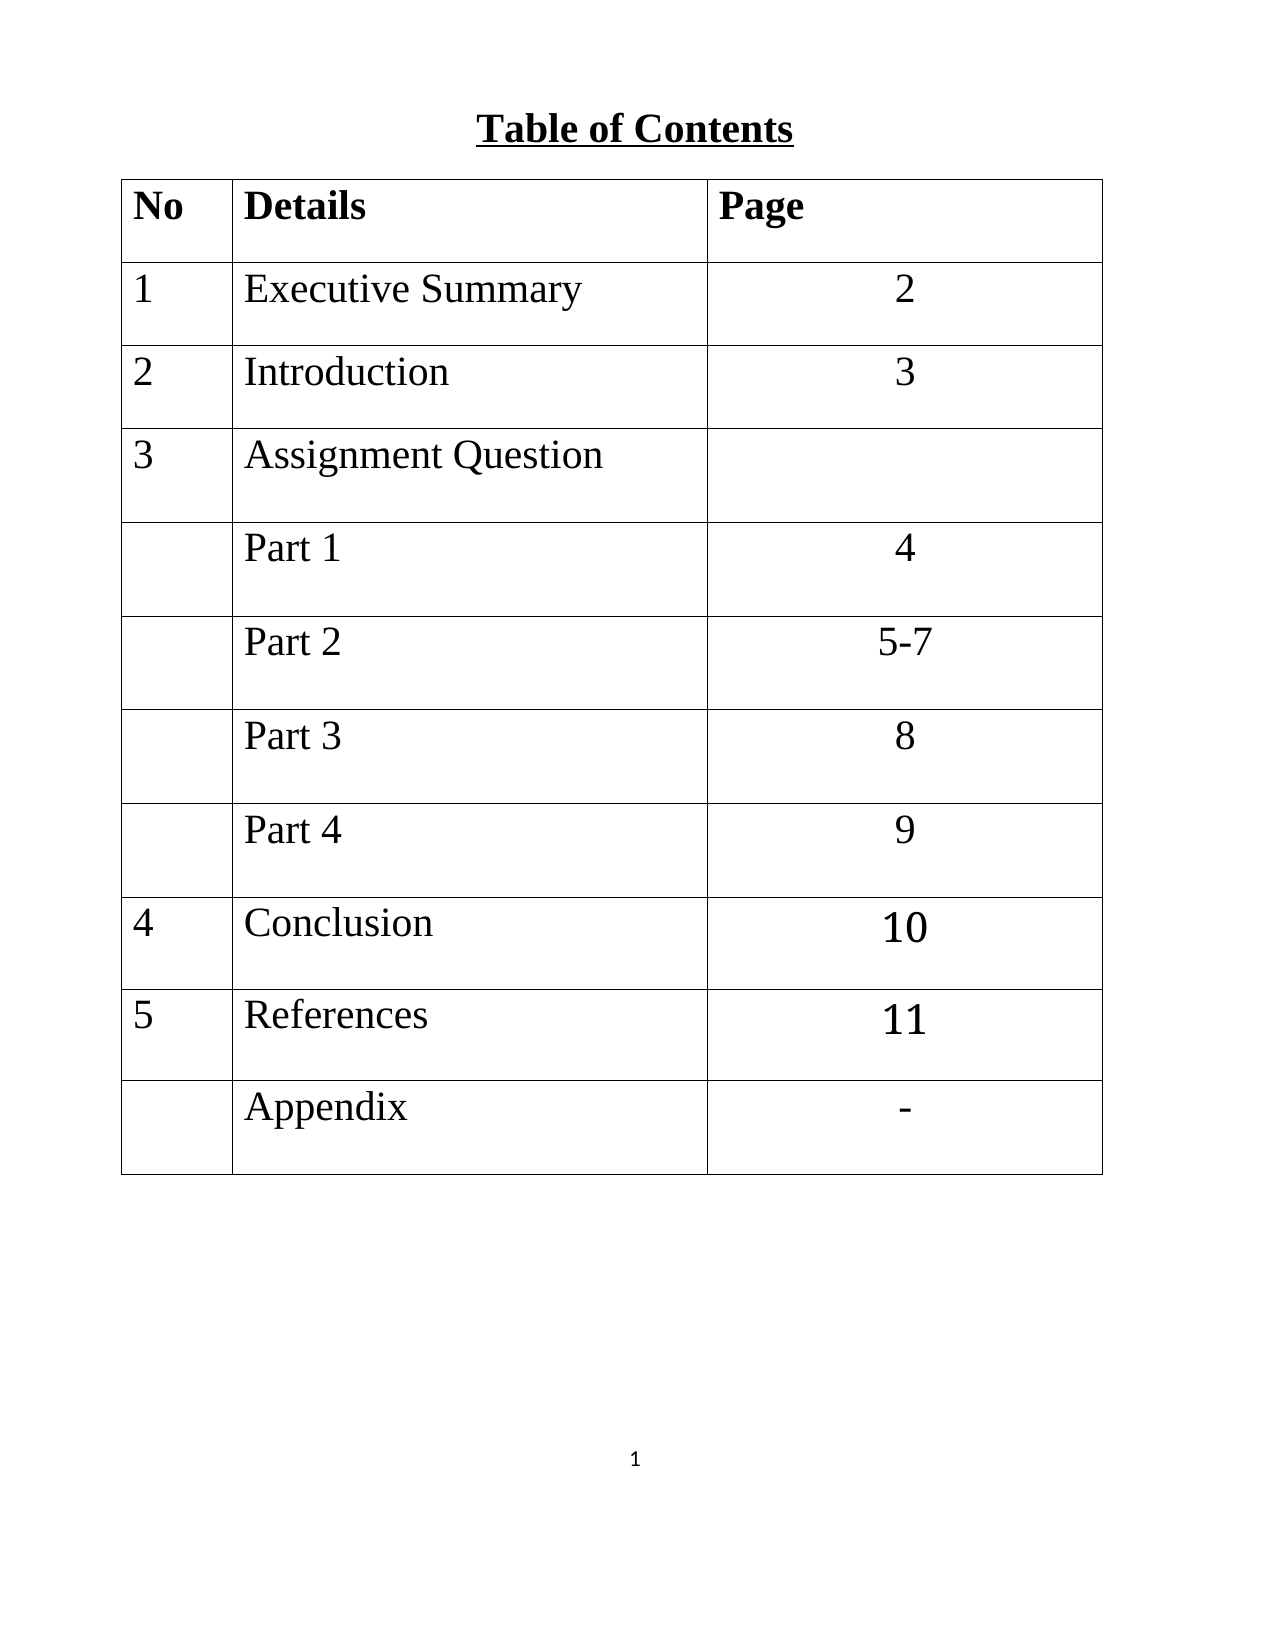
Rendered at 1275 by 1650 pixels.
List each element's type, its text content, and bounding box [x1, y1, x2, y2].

table_cell [708, 429, 1102, 522]
table_header No [122, 180, 232, 262]
table_cell Part 3 [233, 710, 707, 803]
table_cell Part 4 [233, 804, 707, 897]
table_cell - [708, 1081, 1102, 1174]
table_cell 9 [708, 804, 1102, 897]
table_cell Assignment Question [233, 429, 707, 522]
text Table of Contents [73, 103, 1196, 151]
table_cell Executive Summary [233, 263, 707, 345]
table_cell References [233, 990, 707, 1080]
table_cell 1 [122, 263, 232, 345]
table_cell 3 [708, 346, 1102, 428]
table_cell 3 [122, 429, 232, 522]
table_cell Introduction [233, 346, 707, 428]
table_cell Appendix [233, 1081, 707, 1174]
table_cell 4 [122, 898, 232, 989]
table_cell [122, 1081, 232, 1174]
table_cell Part 1 [233, 523, 707, 616]
table_cell 2 [122, 346, 232, 428]
table_cell [122, 710, 232, 803]
table_cell Conclusion [233, 898, 707, 989]
table_cell 2 [708, 263, 1102, 345]
table_header Page [708, 180, 1102, 262]
table_cell 10 [708, 898, 1102, 989]
table_cell 5 [122, 990, 232, 1080]
table_cell [122, 523, 232, 616]
table_cell Part 2 [233, 617, 707, 709]
table_cell 11 [708, 990, 1102, 1080]
table_cell [122, 804, 232, 897]
table_header Details [233, 180, 707, 262]
table_cell 8 [708, 710, 1102, 803]
table_cell 4 [708, 523, 1102, 616]
table_cell 5-7 [708, 617, 1102, 709]
table_cell [122, 617, 232, 709]
